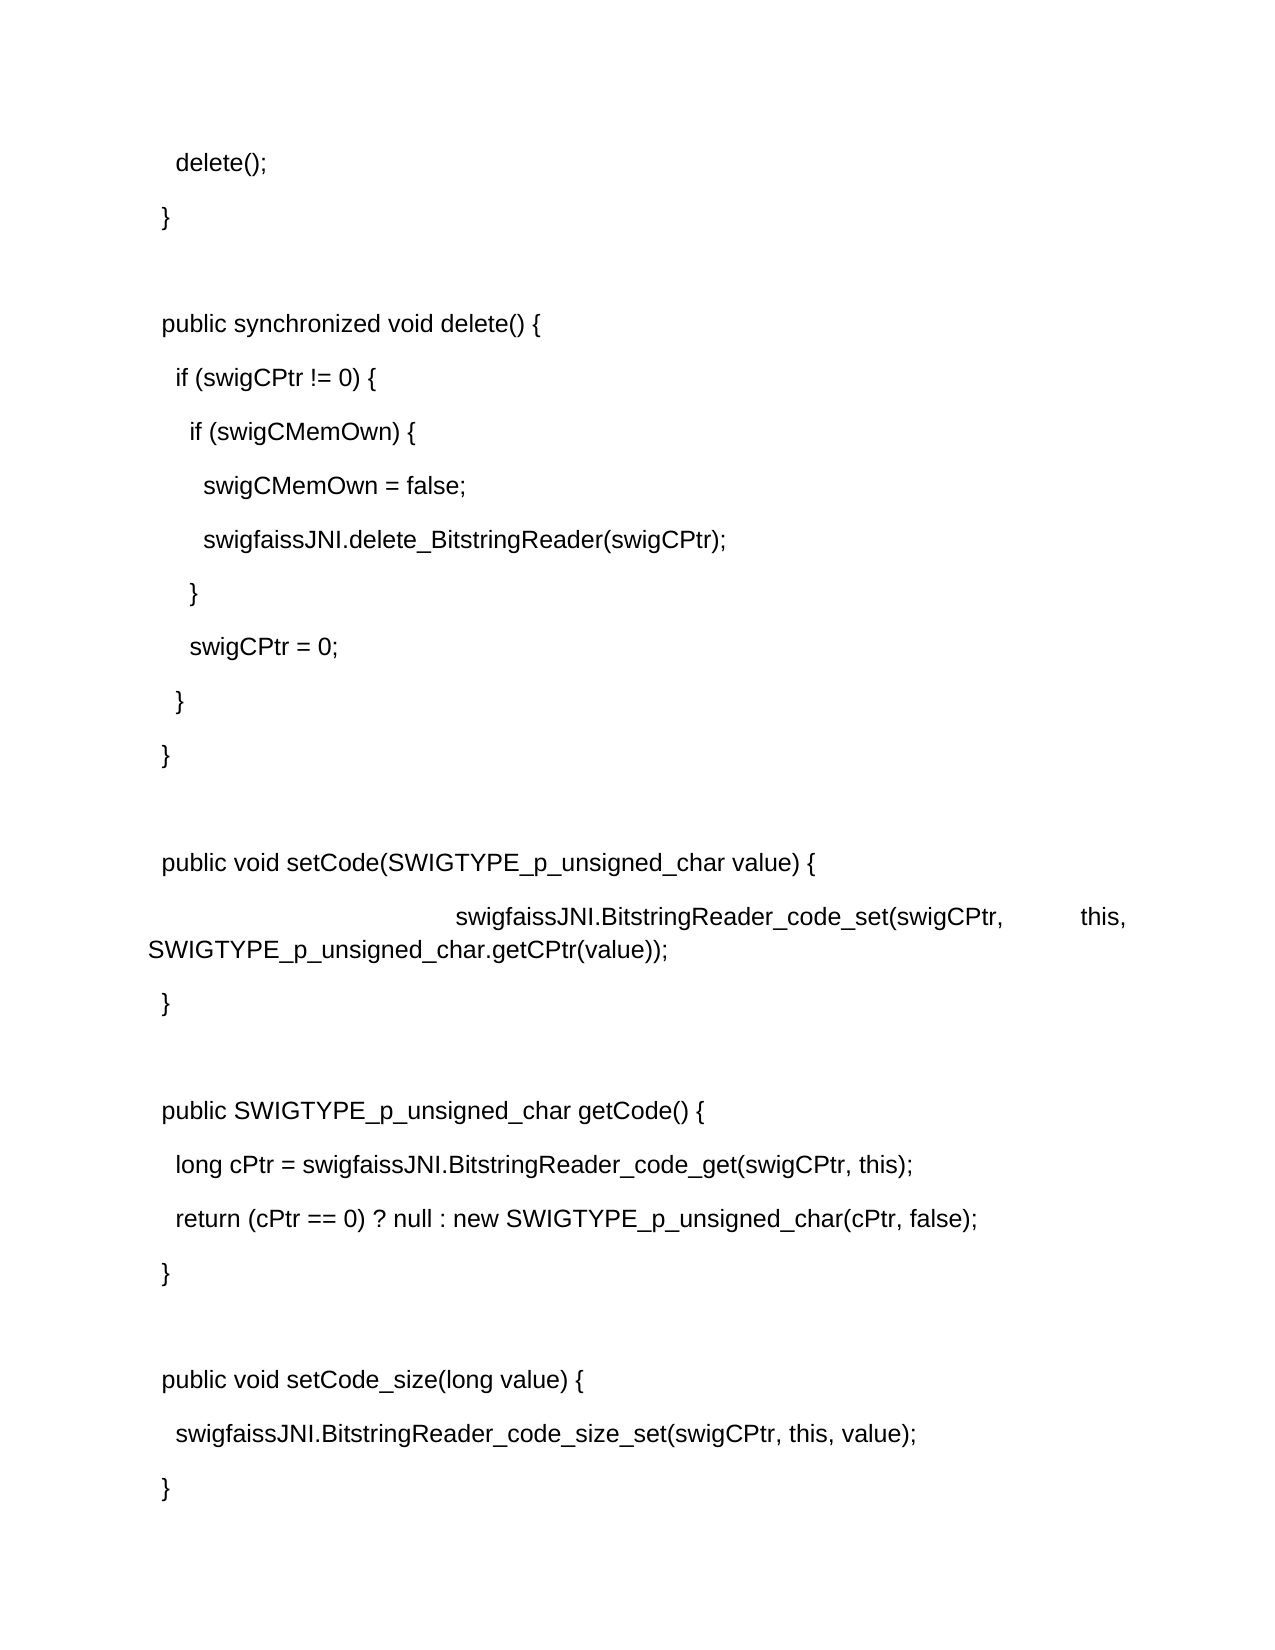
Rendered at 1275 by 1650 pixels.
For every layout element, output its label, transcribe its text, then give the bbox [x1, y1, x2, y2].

text } [148, 201, 1127, 230]
text } [148, 1473, 1127, 1502]
text return (cPtr == 0) ? null : new SWIGTYPE_p_unsigned_char(cPtr, false); [148, 1204, 1127, 1233]
text public SWIGTYPE_p_unsigned_char getCode() { [148, 1096, 1127, 1125]
text } [148, 988, 1127, 1017]
text swigCPtr = 0; [148, 632, 1127, 661]
text } [148, 740, 1127, 769]
text swigfaissJNI.delete_BitstringReader(swigCPtr); [148, 524, 1127, 553]
text swigCMemOwn = false; [148, 471, 1127, 499]
text if (swigCPtr != 0) { [148, 363, 1127, 392]
text swigfaissJNI.BitstringReader_code_set(swigCPtr, this, SWIGTYPE_p_unsigned_char.getCPtr(value)); [148, 902, 1127, 963]
text public synchronized void delete() { [148, 309, 1127, 338]
text delete(); [148, 148, 1127, 176]
text long cPtr = swigfaissJNI.BitstringReader_code_get(swigCPtr, this); [148, 1150, 1127, 1179]
text public void setCode_size(long value) { [148, 1365, 1127, 1394]
text public void setCode(SWIGTYPE_p_unsigned_char value) { [148, 848, 1127, 876]
text if (swigCMemOwn) { [148, 417, 1127, 446]
text swigfaissJNI.BitstringReader_code_size_set(swigCPtr, this, value); [148, 1419, 1127, 1448]
text } [148, 1258, 1127, 1286]
text } [148, 686, 1127, 715]
text } [148, 578, 1127, 607]
